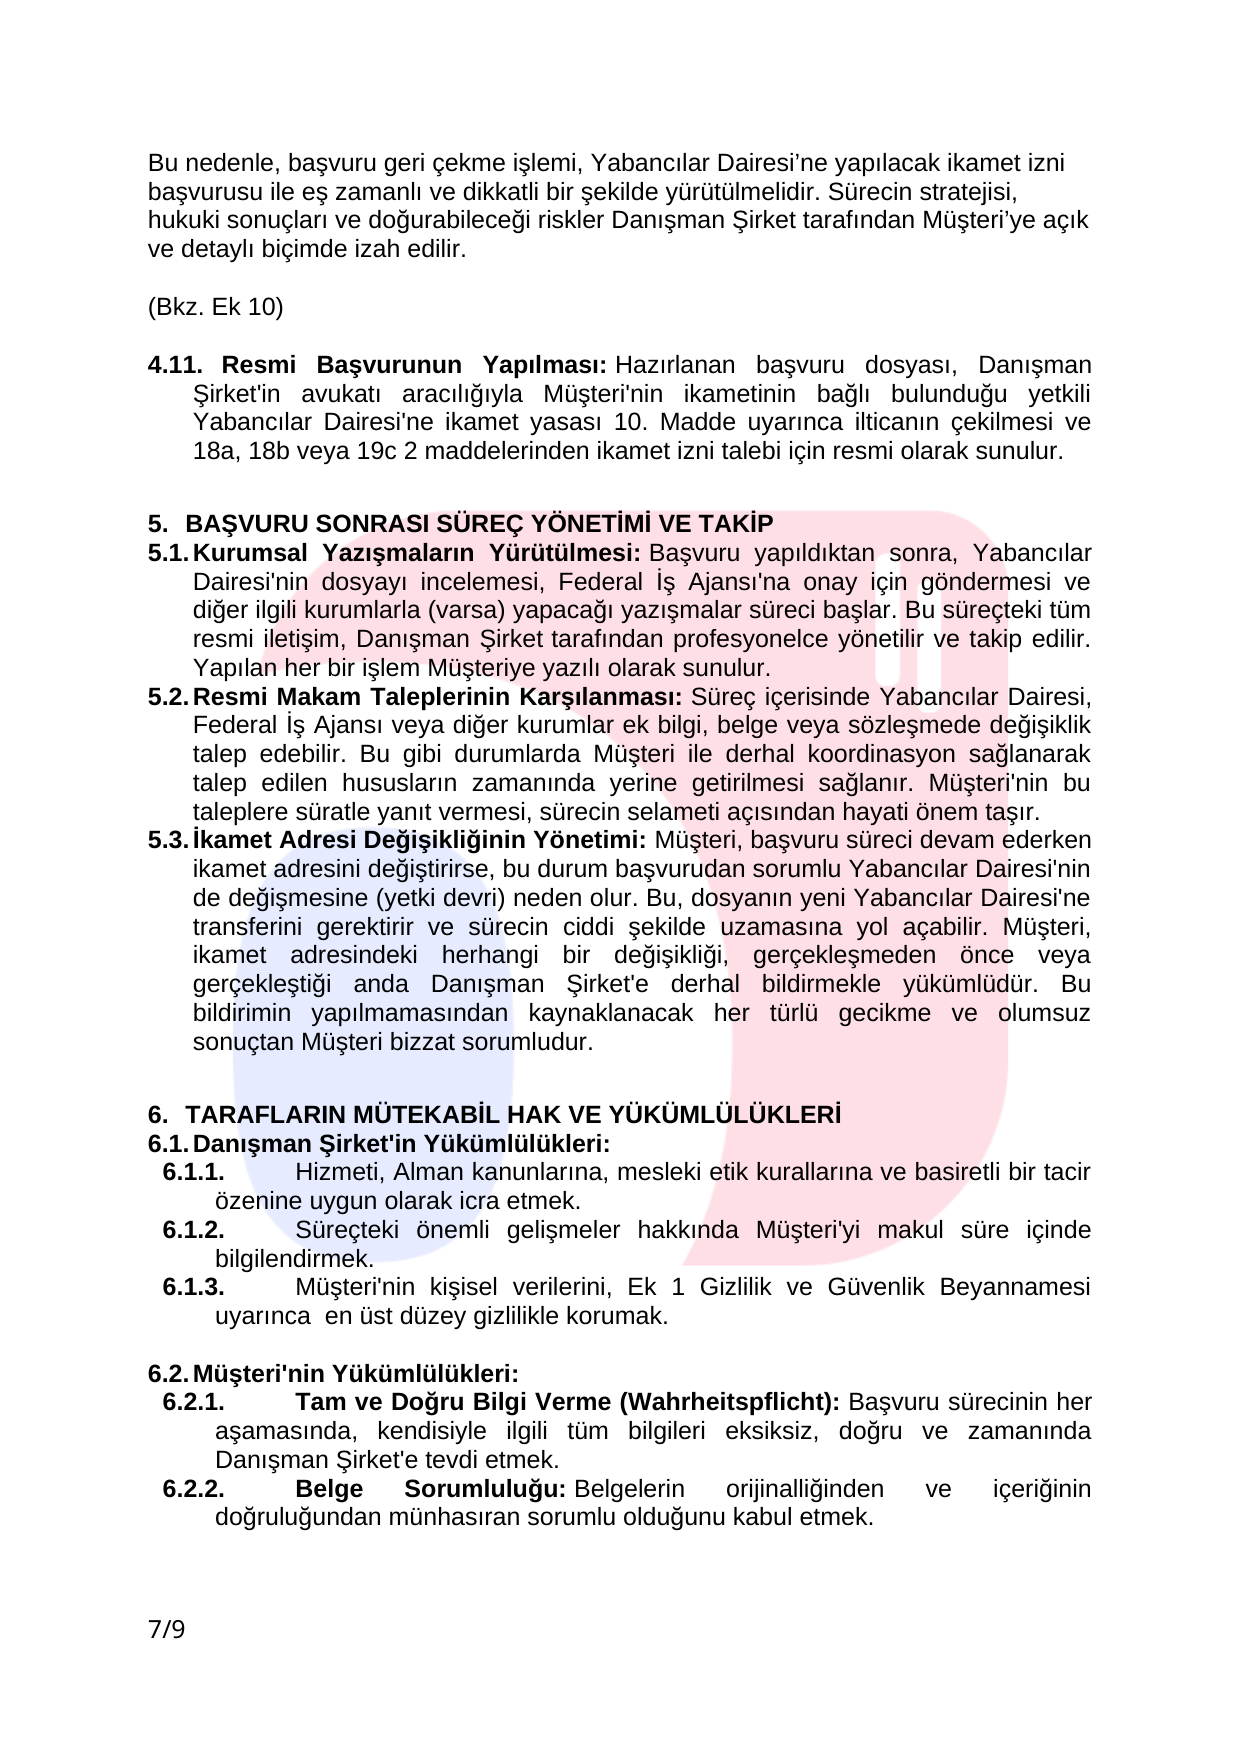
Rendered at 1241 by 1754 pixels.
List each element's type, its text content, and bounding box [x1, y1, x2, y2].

list Resmi Makam Taleplerinin Karşılanması: Süreç içerisinde Yabancılar Dairesi, Federal İş Ajansı veya diğer kurumlar ek bilgi, belge veya sözleşmede değişiklik talep edebilir. Bu gibi durumlarda Müşteri ile derhal koordinasyon sağlanarak talep edilen hususların zamanında yerine getirilmesi sağlanır. Müşteri'nin bu taleplere süratle yanıt vermesi, sürecin selameti açısından hayati önem taşır. [148, 682, 1092, 825]
text (Bkz. Ek 10) [148, 292, 1092, 321]
list Süreçteki önemli gelişmeler hakkında Müşteri'yi makul süre içinde bilgilendirmek. [162, 1215, 1092, 1272]
list Müşteri'nin Yükümlülükleri: [148, 1358, 1092, 1387]
list İkamet Adresi Değişikliğinin Yönetimi: Müşteri, başvuru süreci devam ederken ikamet adresini değiştirirse, bu durum başvurudan sorumlu Yabancılar Dairesi'nin de değişmesine (yetki devri) neden olur. Bu, dosyanın yeni Yabancılar Dairesi'ne transferini gerektirir ve sürecin ciddi şekilde uzamasına yol açabilir. Müşteri, ikamet adresindeki herhangi bir değişikliği, gerçekleşmeden önce veya gerçekleştiği anda Danışman Şirket'e derhal bildirmekle yükümlüdür. Bu bildirimin yapılmamasından kaynaklanacak her türlü gecikme ve olumsuz sonuçtan Müşteri bizzat sorumludur. [148, 825, 1092, 1055]
list BAŞVURU SONRASI SÜREÇ YÖNETİMİ VE TAKİP [148, 509, 1092, 538]
list Resmi Başvurunun Yapılması: Hazırlanan başvuru dosyası, Danışman Şirket'in avukatı aracılığıyla Müşteri'nin ikametinin bağlı bulunduğu yetkili Yabancılar Dairesi'ne ikamet yasası 10. Madde uyarınca ilticanın çekilmesi ve 18a, 18b veya 19c 2 maddelerinden ikamet izni talebi için resmi olarak sunulur. [148, 350, 1092, 465]
list Tam ve Doğru Bilgi Verme (Wahrheitspflicht): Başvuru sürecinin her aşamasında, kendisiyle ilgili tüm bilgileri eksiksiz, doğru ve zamanında Danışman Şirket'e tevdi etmek. [162, 1387, 1092, 1473]
list Belge Sorumluluğu: Belgelerin orijinalliğinden ve içeriğinin doğruluğundan münhasıran sorumlu olduğunu kabul etmek. [162, 1473, 1092, 1531]
list Danışman Şirket'in Yükümlülükleri: [148, 1128, 1092, 1157]
list TARAFLARIN MÜTEKABİL HAK VE YÜKÜMLÜLÜKLERİ [148, 1100, 1092, 1128]
list Hizmeti, Alman kanunlarına, mesleki etik kurallarına ve basiretli bir tacir özenine uygun olarak icra etmek. [162, 1157, 1092, 1215]
list Müşteri'nin kişisel verilerini, Ek 1 Gizlilik ve Güvenlik Beyannamesi uyarınca en üst düzey gizlilikle korumak. [162, 1272, 1092, 1330]
text Bu nedenle, başvuru geri çekme işlemi, Yabancılar Dairesi’ne yapılacak ikamet izni başvurusu ile eş zamanlı ve dikkatli bir şekilde yürütülmelidir. Sürecin stratejisi, hukuki sonuçları ve doğurabileceği riskler Danışman Şirket tarafından Müşteri’ye açık ve detaylı biçimde izah edilir. [148, 148, 1092, 263]
list Kurumsal Yazışmaların Yürütülmesi: Başvuru yapıldıktan sonra, Yabancılar Dairesi'nin dosyayı incelemesi, Federal İş Ajansı'na onay için göndermesi ve diğer ilgili kurumlarla (varsa) yapacağı yazışmalar süreci başlar. Bu süreçteki tüm resmi iletişim, Danışman Şirket tarafından profesyonelce yönetilir ve takip edilir. Yapılan her bir işlem Müşteriye yazılı olarak sunulur. [148, 538, 1092, 682]
